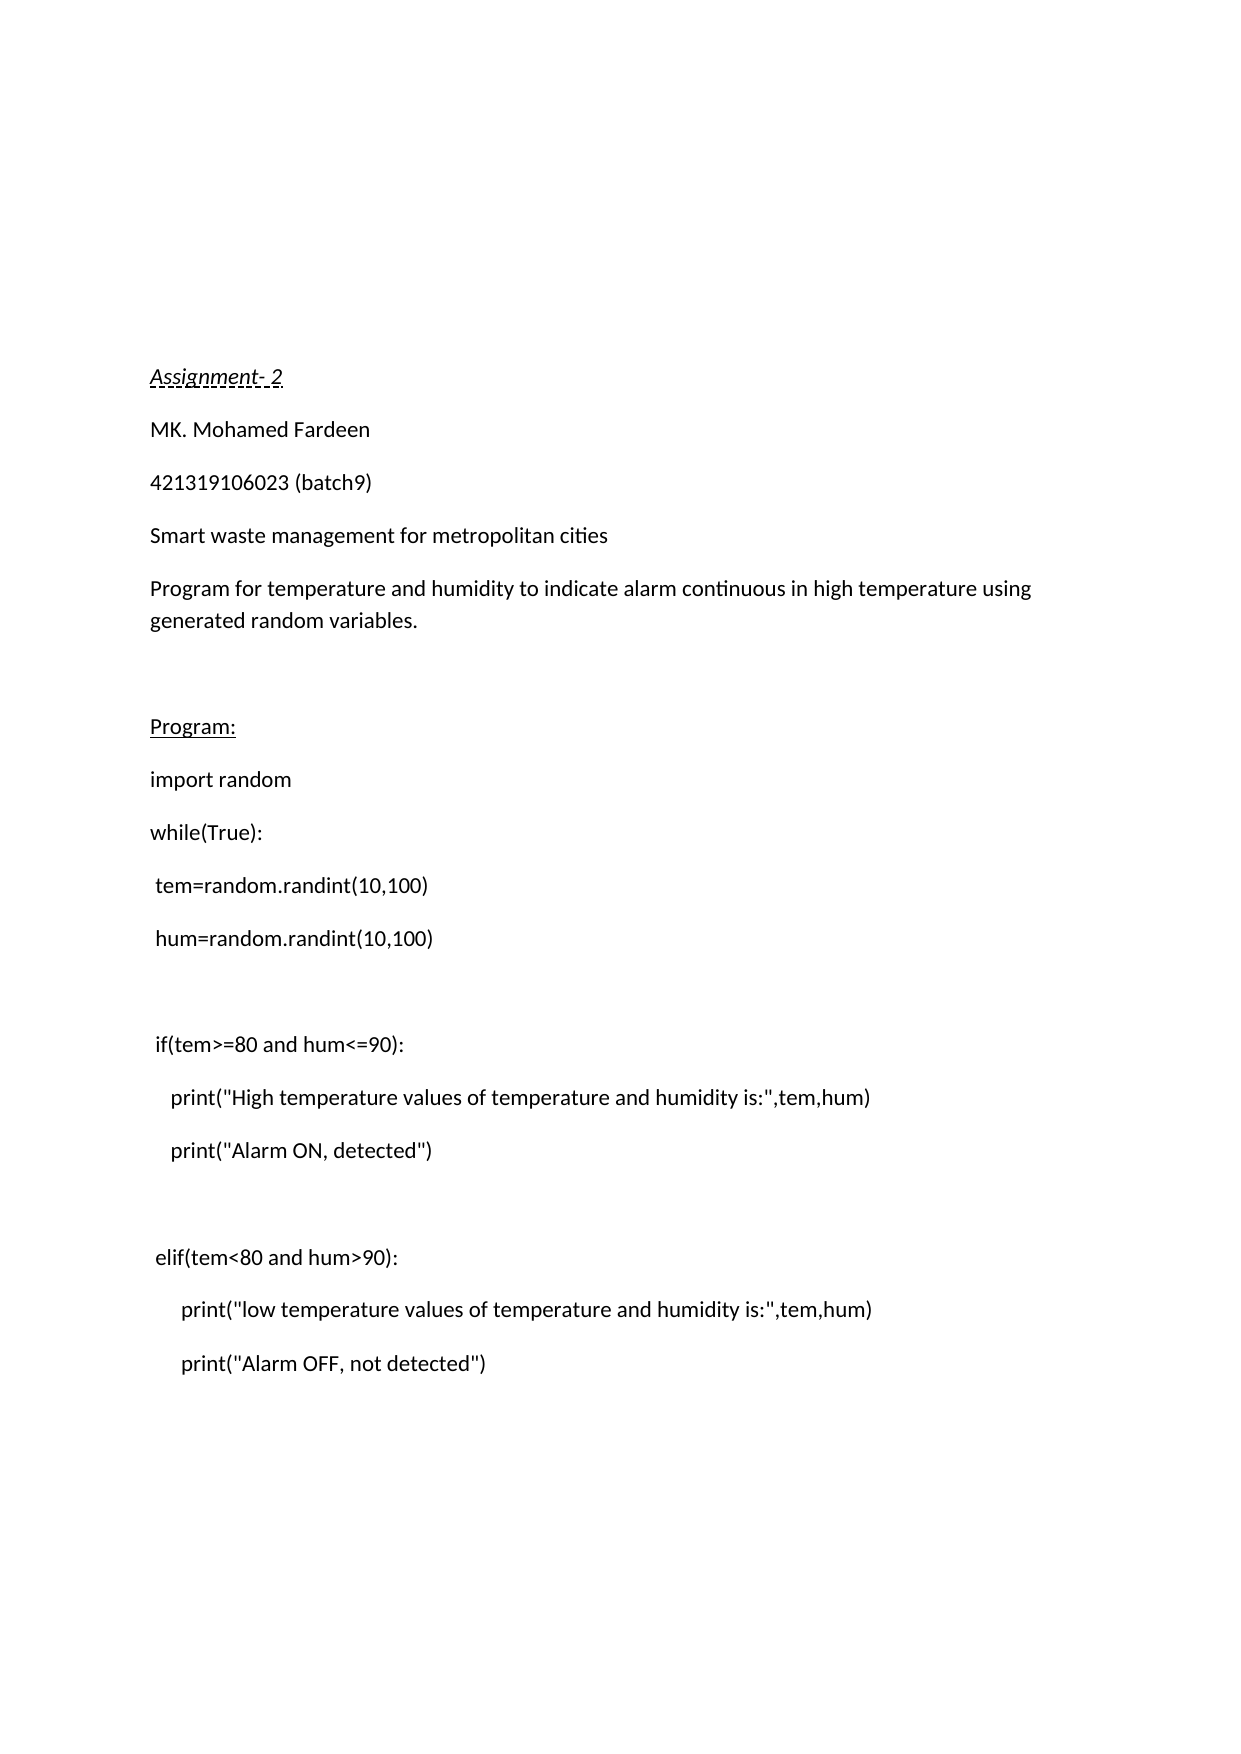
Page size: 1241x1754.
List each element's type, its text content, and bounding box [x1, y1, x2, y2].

text Assignment- 2 [150, 362, 1090, 390]
text print("Alarm ON, detected") [150, 1137, 1090, 1164]
text MK. Mohamed Fardeen [150, 415, 1090, 443]
text if(tem>=80 and hum<=90): [150, 1031, 1090, 1058]
text Program: [150, 712, 1090, 740]
text while(True): [150, 818, 1090, 846]
text tem=random.randint(10,100) [150, 871, 1090, 899]
text Program for temperature and humidity to indicate alarm continuous in high temperature using generated random variables. [150, 574, 1090, 634]
text print("low temperature values of temperature and humidity is:",tem,hum) [150, 1296, 1090, 1324]
text print("Alarm OFF, not detected") [150, 1349, 1090, 1377]
text hum=random.randint(10,100) [150, 924, 1090, 952]
text 421319106023 (batch9) [150, 468, 1090, 496]
text Smart waste management for metropolitan cities [150, 521, 1090, 549]
text print("High temperature values of temperature and humidity is:",tem,hum) [150, 1083, 1090, 1112]
text import random [150, 765, 1090, 793]
text elif(tem<80 and hum>90): [150, 1243, 1090, 1271]
